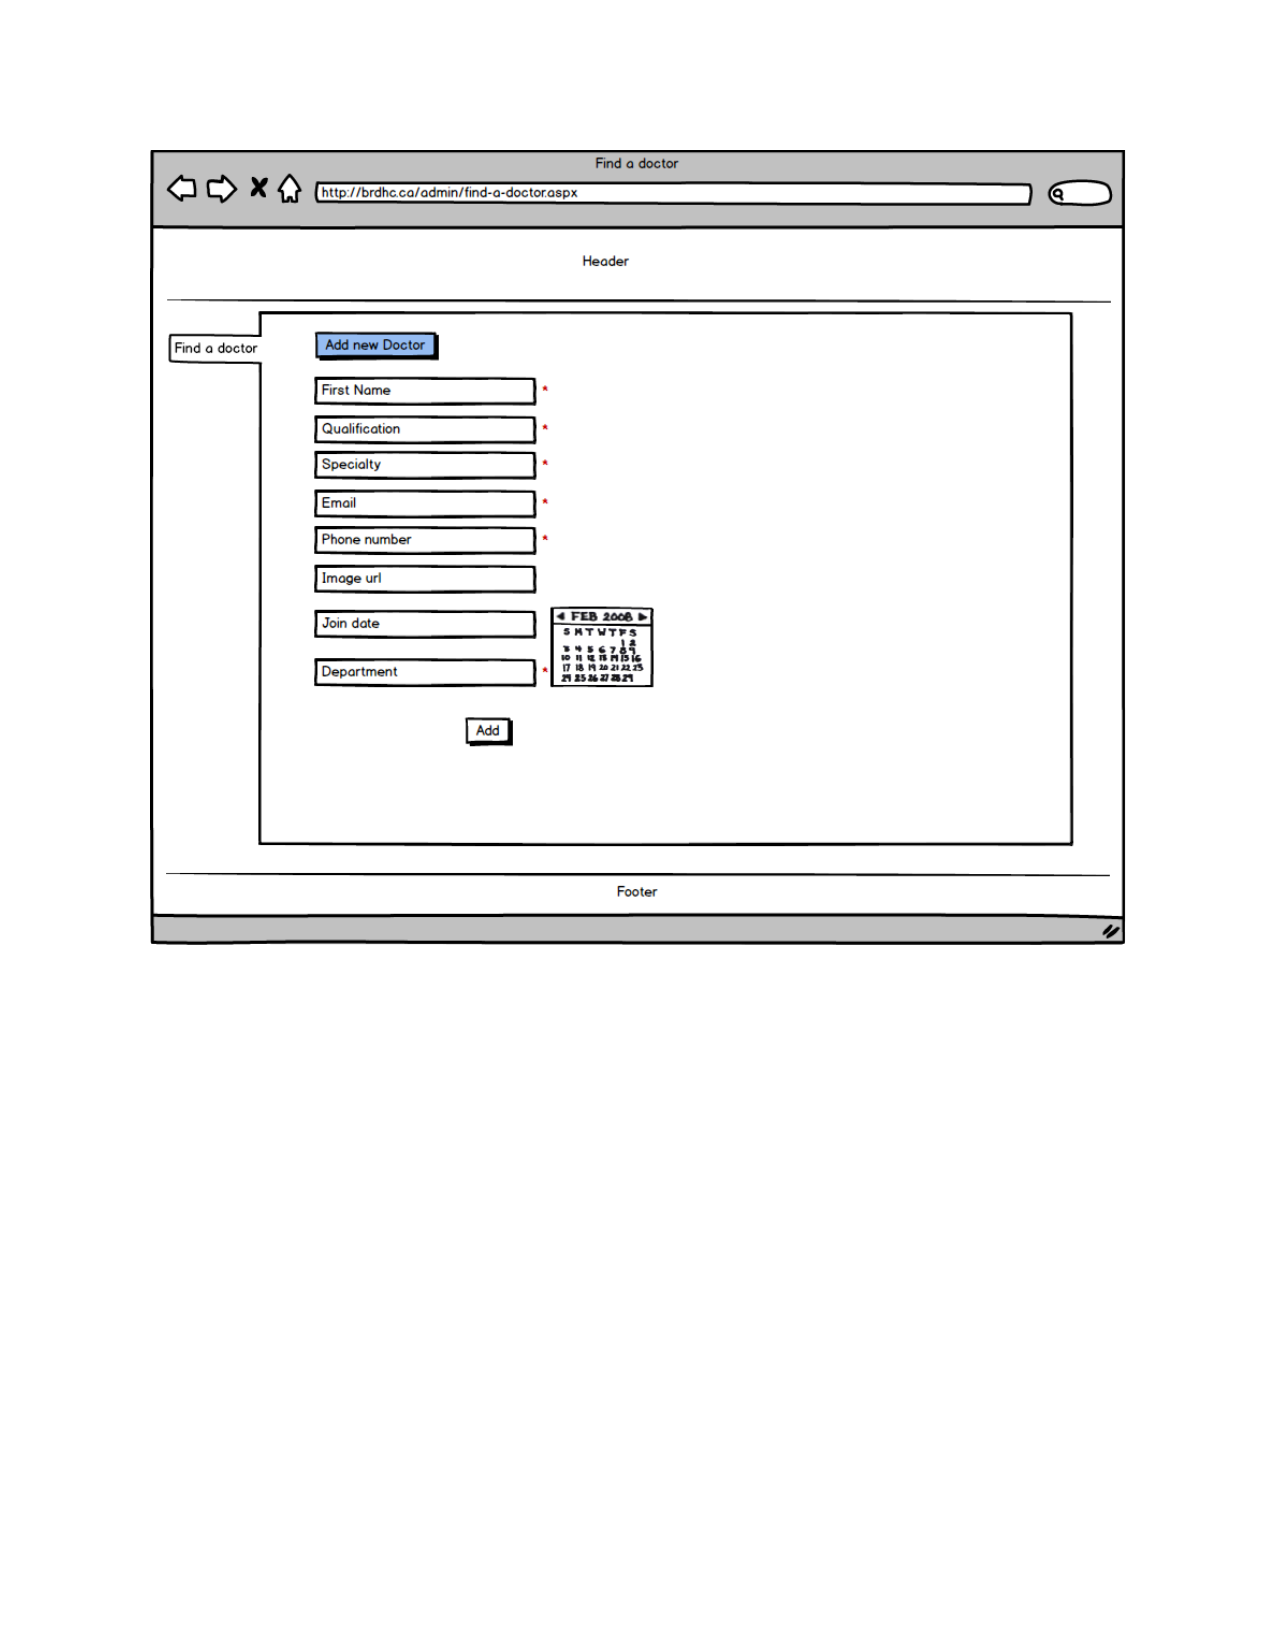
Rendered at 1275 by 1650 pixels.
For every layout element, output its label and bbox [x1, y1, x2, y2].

picture [150, 150, 1125, 945]
